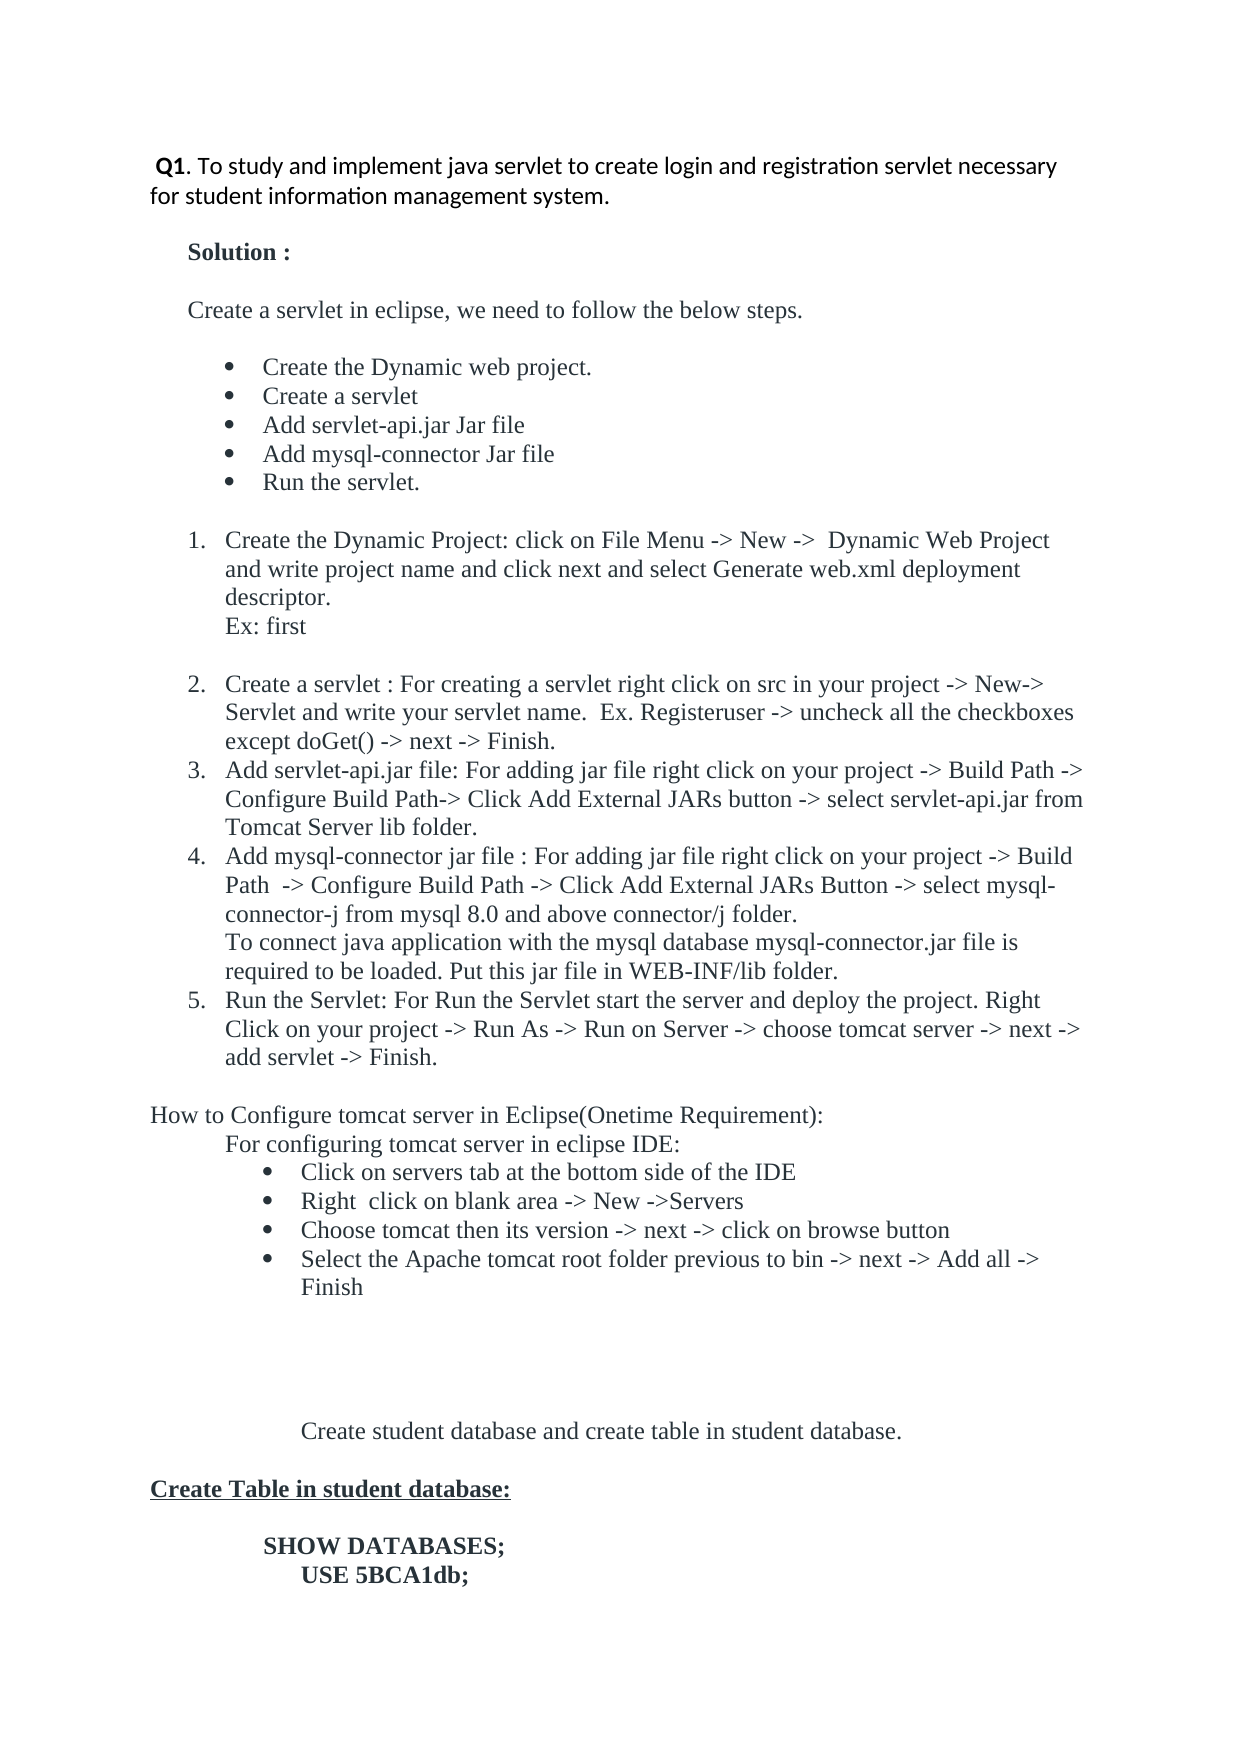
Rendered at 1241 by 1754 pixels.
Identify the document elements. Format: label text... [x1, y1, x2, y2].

list USE 5BCA1db; [301, 1560, 1090, 1589]
list Select the Apache tomcat root folder previous to bin -> next -> Add all -> Finish [263, 1244, 1090, 1301]
list Run the servlet. [225, 467, 1090, 496]
list Ex: first [225, 611, 1090, 640]
list Add servlet-api.jar file: For adding jar file right click on your project -> Build Path -> Configure Build Path-> Click Add External JARs button -> select servlet-api.jar from Tomcat Server lib folder. [187, 755, 1090, 841]
text Create Table in student database: [150, 1474, 1090, 1502]
list Add mysql-connector Jar file [225, 439, 1090, 467]
list Create the Dynamic Project: click on File Menu -> New -> Dynamic Web Project and write project name and click next and select Generate web.xml deployment descriptor. [187, 525, 1090, 611]
list Create a servlet : For creating a servlet right click on src in your project -> New-> Servlet and write your servlet name. Ex. Registeruser -> uncheck all the checkboxes except doGet() -> next -> Finish. [187, 669, 1090, 755]
list Add servlet-api.jar Jar file [225, 410, 1090, 439]
list Run the Servlet: For Run the Servlet start the server and deploy the project. Right Click on your project -> Run As -> Run on Server -> choose tomcat server -> next -> add servlet -> Finish. [187, 985, 1090, 1071]
list SHOW DATABASES; [263, 1531, 1090, 1560]
list Add mysql-connector jar file : For adding jar file right click on your project -> Build Path -> Configure Build Path -> Click Add External JARs Button -> select mysql-connector-j from mysql 8.0 and above connector/j folder. [187, 841, 1090, 927]
list Click on servers tab at the bottom side of the IDE [263, 1157, 1090, 1186]
text Q1. To study and implement java servlet to create login and registration servlet necessary for student information management system. [150, 150, 1090, 211]
list Create the Dynamic web project. [225, 352, 1090, 381]
text Create a servlet in eclipse, we need to follow the below steps. [187, 295, 1090, 324]
list Right click on blank area -> New ->Servers [263, 1186, 1090, 1215]
text Solution : [150, 237, 1090, 266]
list Create student database and create table in student database. [301, 1416, 1090, 1445]
list To connect java application with the mysql database mysql-connector.jar file is required to be loaded. Put this jar file in WEB-INF/lib folder. [225, 927, 1090, 985]
list Choose tomcat then its version -> next -> click on browse button [263, 1215, 1090, 1244]
text For configuring tomcat server in eclipse IDE: [150, 1129, 1090, 1157]
list Create a servlet [225, 381, 1090, 410]
text How to Configure tomcat server in Eclipse(Onetime Requirement): [150, 1100, 1090, 1129]
